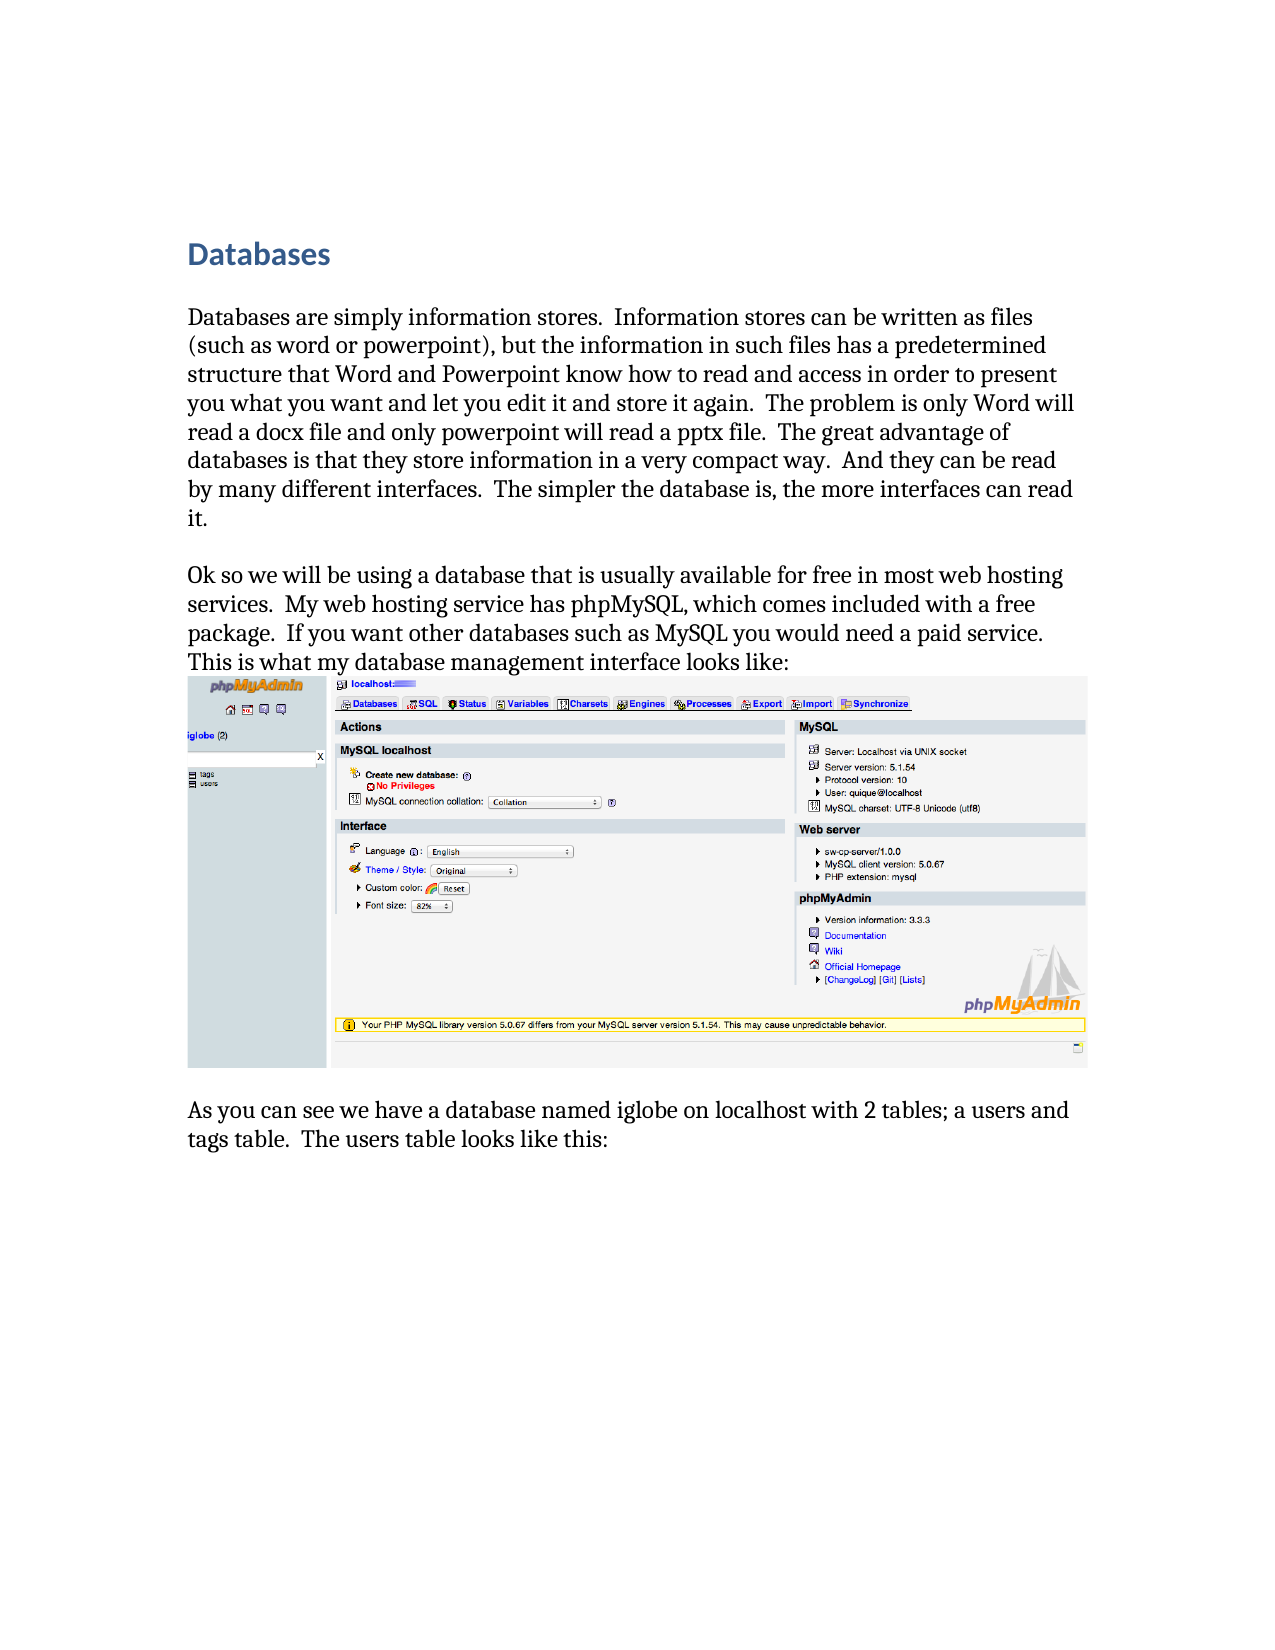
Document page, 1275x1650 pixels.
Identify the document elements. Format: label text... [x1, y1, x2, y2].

picture [187, 676, 1088, 1068]
text Ok so we will be using a database that is usually available for free in most web hosting services. My web hosting service has phpMySQL, which comes included with a free package. If you want other databases such as MySQL you would need a paid service. This is what my database management interface looks like: [187, 561, 1087, 676]
subtitle Databases [187, 233, 1087, 274]
text As you can see we have a database named iglobe on localhost with 2 tables; a users and tags table. The users table looks like this: [187, 1096, 1087, 1153]
text Databases are simply information stores. Information stores can be written as files (such as word or powerpoint), but the information in such files has a predetermined structure that Word and Powerpoint know how to read and access in order to present you what you want and let you edit it and store it again. The problem is only Word will read a docx file and only powerpoint will read a pptx file. The great advantage of databases is that they store information in a very compact way. And they can be read by many different interfaces. The simpler the database is, the more interfaces can read it. [187, 302, 1087, 532]
